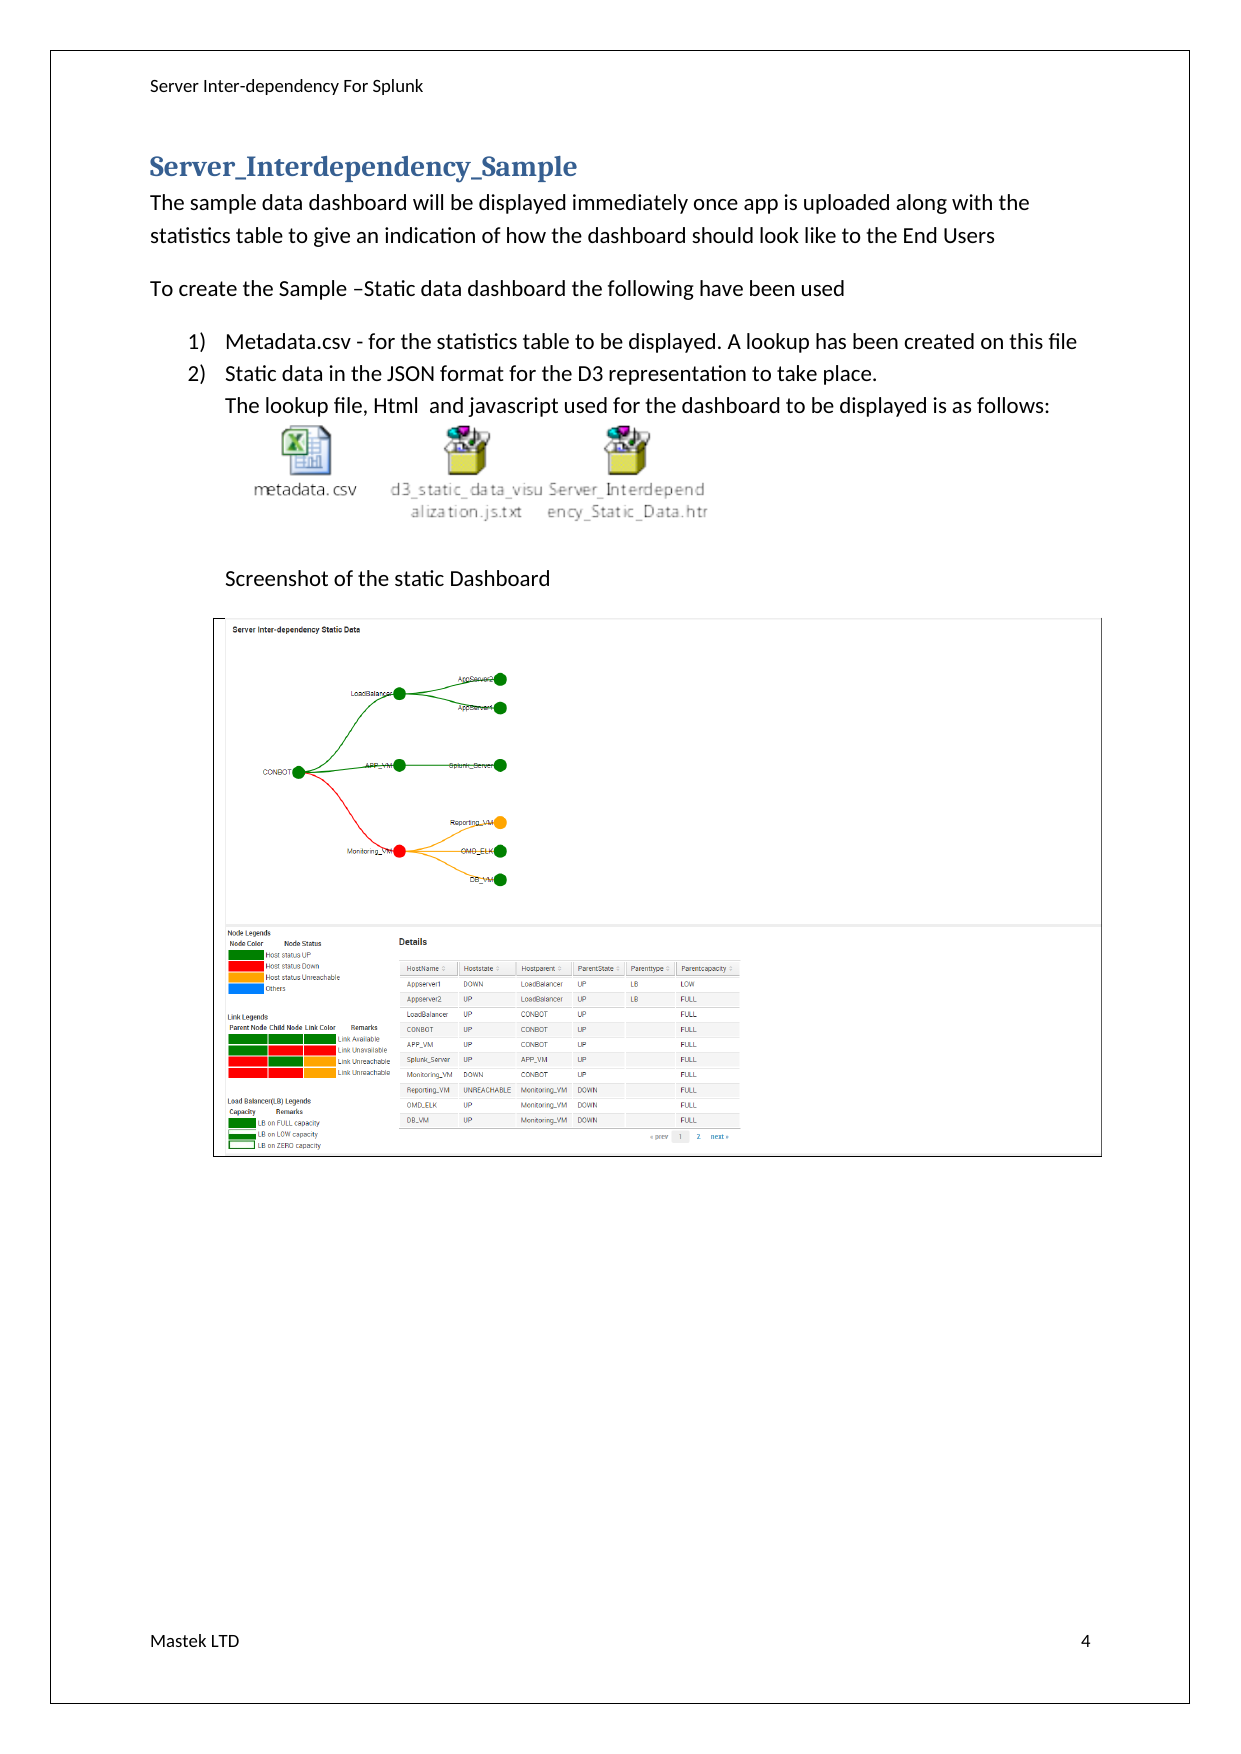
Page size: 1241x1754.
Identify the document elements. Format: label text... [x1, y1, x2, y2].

subtitle Server_Interdependency_Sample [150, 150, 1090, 183]
list The lookup file, Html and javascript used for the dashboard to be displayed is as follows: [225, 391, 1090, 419]
text To create the Sample –Static data dashboard the following have been used [150, 274, 1090, 302]
picture [225, 618, 1102, 1156]
text The sample data dashboard will be displayed immediately once app is uploaded along with the statistics table to give an indication of how the dashboard should look like to the End Users [150, 188, 1090, 249]
list Static data in the JSON format for the D3 representation to take place. [187, 359, 1090, 387]
table_header [214, 619, 225, 1156]
list Metadata.csv - for the statistics table to be displayed. A lookup has been created on this file [187, 327, 1090, 355]
list Screenshot of the static Dashboard [225, 564, 1090, 592]
